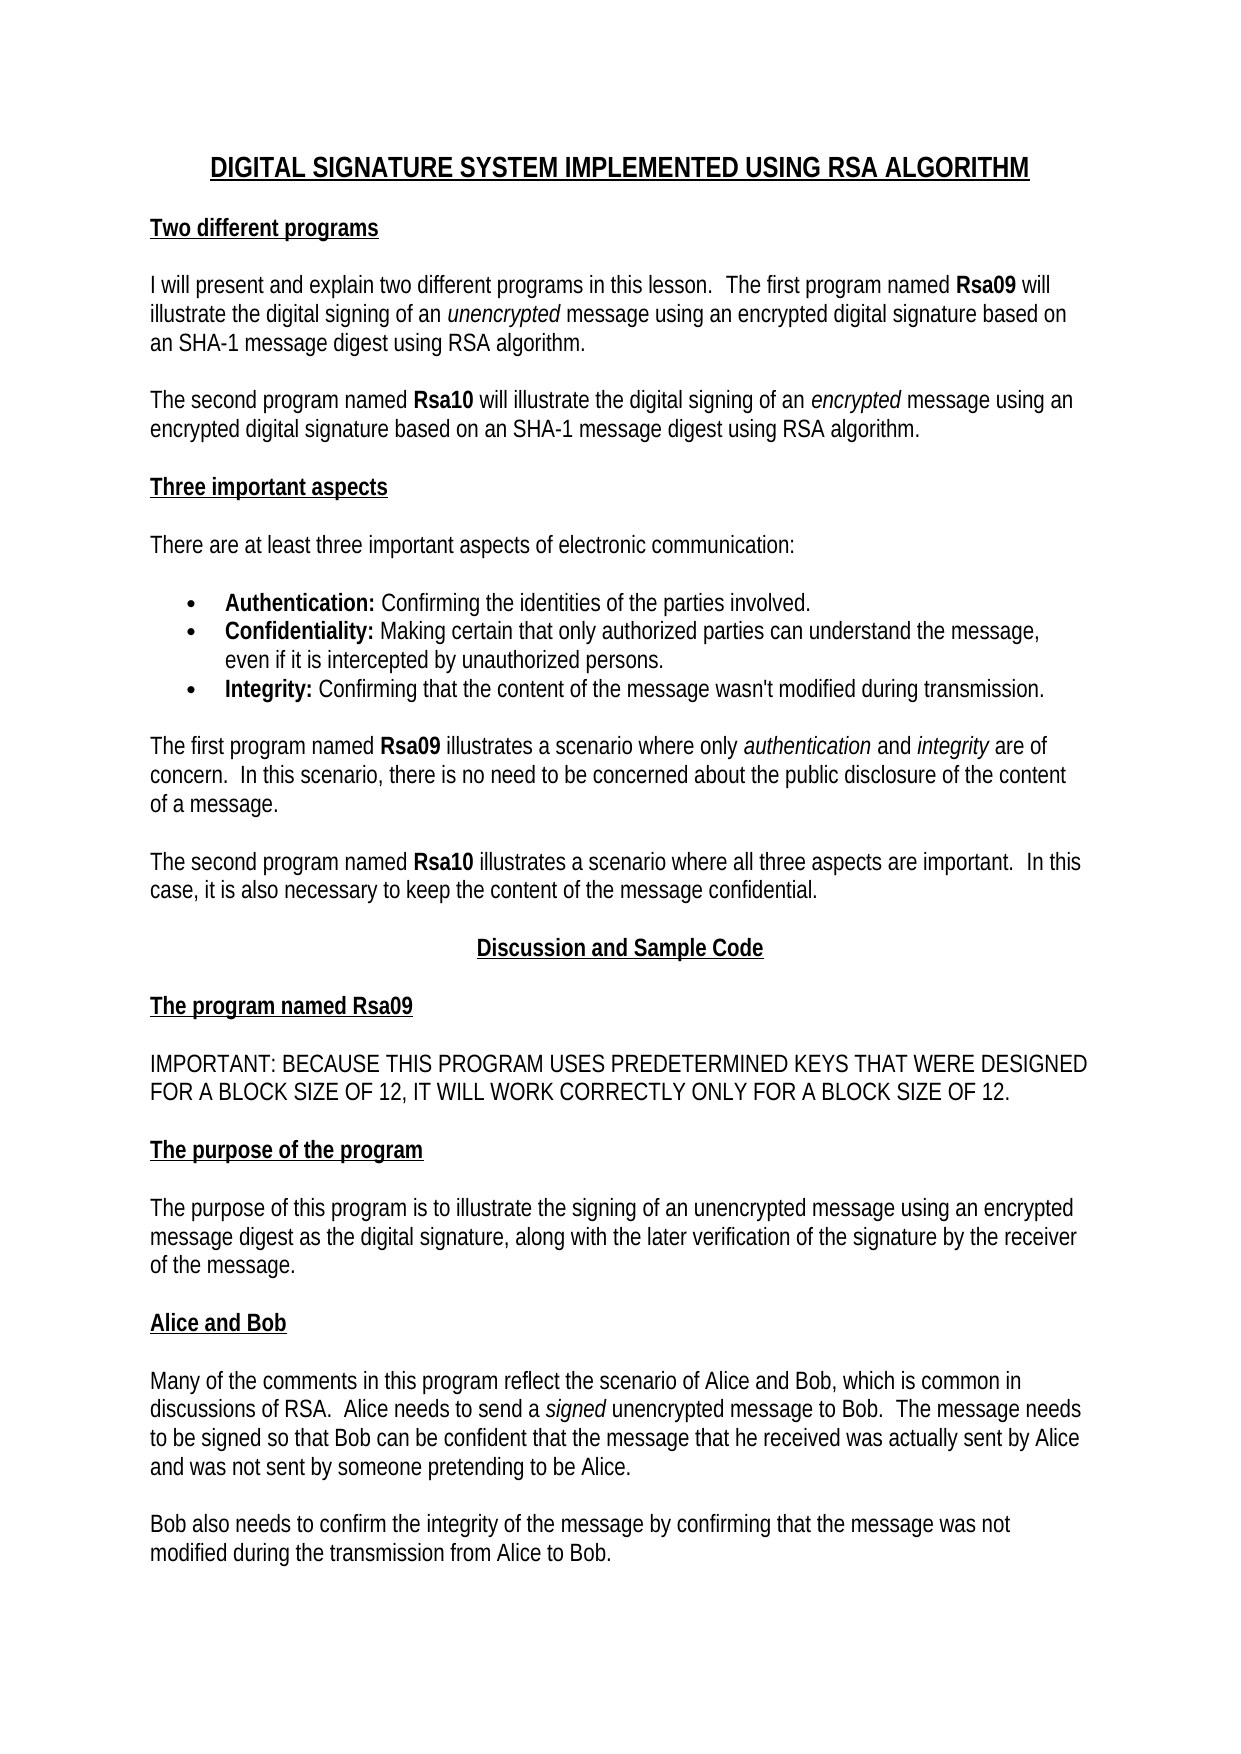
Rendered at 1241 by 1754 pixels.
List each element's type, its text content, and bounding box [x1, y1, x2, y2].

text Alice and Bob [150, 1308, 1090, 1337]
text IMPORTANT: BECAUSE THIS PROGRAM USES PREDETERMINED KEYS THAT WERE DESIGNED FOR A BLOCK SIZE OF 12, IT WILL WORK CORRECTLY ONLY FOR A BLOCK SIZE OF 12. [150, 1048, 1090, 1106]
text DIGITAL SIGNATURE SYSTEM IMPLEMENTED USING RSA ALGORITHM [150, 150, 1090, 183]
list Integrity: Confirming that the content of the message wasn't modified during transmission. [187, 673, 1090, 702]
text The first program named Rsa09 illustrates a scenario where only authentication and integrity are of concern. In this scenario, there is no need to be concerned about the public disclosure of the content of a message. [150, 731, 1090, 817]
text Three important aspects [150, 472, 1090, 501]
text There are at least three important aspects of electronic communication: [150, 530, 1090, 558]
list Authentication: Confirming the identities of the parties involved. [187, 588, 1090, 616]
text The program named Rsa09 [150, 991, 1090, 1019]
text I will present and explain two different programs in this lesson. The first program named Rsa09 will illustrate the digital signing of an unencrypted message using an encrypted digital signature based on an SHA-1 message digest using RSA algorithm. [150, 270, 1090, 356]
text The second program named Rsa10 illustrates a scenario where all three aspects are important. In this case, it is also necessary to keep the content of the message confidential. [150, 846, 1090, 904]
text The second program named Rsa10 will illustrate the digital signing of an encrypted message using an encrypted digital signature based on an SHA-1 message digest using RSA algorithm. [150, 386, 1090, 443]
text Bob also needs to confirm the integrity of the message by confirming that the message was not modified during the transmission from Alice to Bob. [150, 1509, 1090, 1567]
text The purpose of this program is to illustrate the signing of an unencrypted message using an encrypted message digest as the digital signature, along with the later verification of the signature by the receiver of the message. [150, 1193, 1090, 1279]
list Confidentiality: Making certain that only authorized parties can understand the message, even if it is intercepted by unauthorized persons. [187, 616, 1090, 673]
text Discussion and Sample Code [150, 933, 1090, 962]
text The purpose of the program [150, 1135, 1090, 1164]
text Many of the comments in this program reflect the scenario of Alice and Bob, which is common in discussions of RSA. Alice needs to send a signed unencrypted message to Bob. The message needs to be signed so that Bob can be confident that the message that he received was actually sent by Alice and was not sent by someone pretending to be Alice. [150, 1366, 1090, 1480]
text Two different programs [150, 213, 1090, 241]
